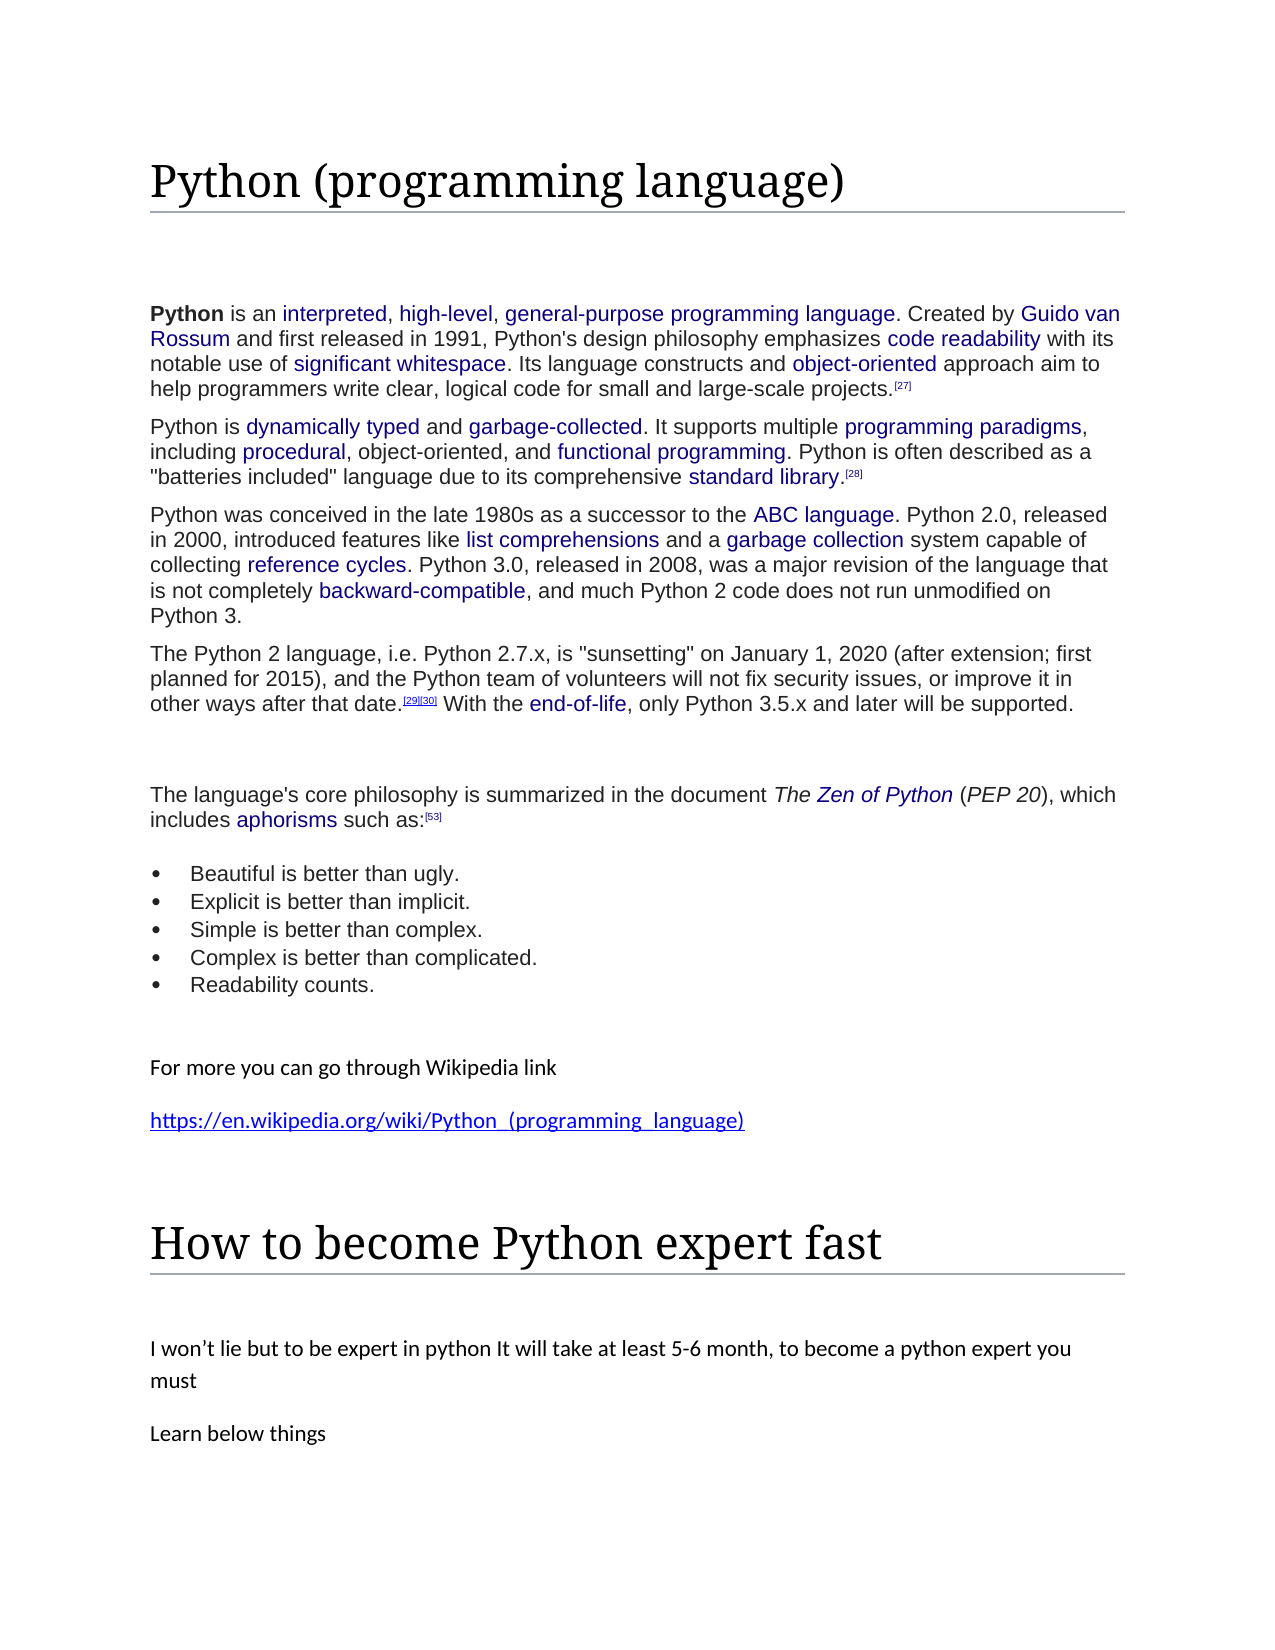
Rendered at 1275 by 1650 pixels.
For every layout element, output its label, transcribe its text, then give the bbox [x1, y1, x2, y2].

list Complex is better than complicated. [152, 944, 1125, 969]
text Python was conceived in the late 1980s as a successor to the ABC language. Python 2.0, released in 2000, introduced features like list comprehensions and a garbage collection system capable of collecting reference cycles. Python 3.0, released in 2008, was a major revision of the language that is not completely backward-compatible, and much Python 2 code does not run unmodified on Python 3. [150, 502, 1125, 628]
text Learn below things [150, 1419, 1125, 1447]
text The language's core philosophy is summarized in the document The Zen of Python (PEP 20), which includes aphorisms such as:[53] [150, 782, 1125, 832]
text https://en.wikipedia.org/wiki/Python_(programming_language) [150, 1106, 1125, 1134]
text I won’t lie but to be expert in python It will take at least 5-6 month, to become a python expert you must [150, 1334, 1125, 1394]
text Python (programming language) [150, 150, 1125, 211]
text Python is an interpreted, high-level, general-purpose programming language. Created by Guido van Rossum and first released in 1991, Python's design philosophy emphasizes code readability with its notable use of significant whitespace. Its language constructs and object-oriented approach aim to help programmers write clear, logical code for small and large-scale projects.[27] [150, 301, 1125, 401]
text Python is dynamically typed and garbage-collected. It supports multiple programming paradigms, including procedural, object-oriented, and functional programming. Python is often described as a "batteries included" language due to its comprehensive standard library.[28] [150, 414, 1125, 489]
text For more you can go through Wikipedia link [150, 1053, 1125, 1081]
list Simple is better than complex. [152, 917, 1125, 942]
list Explicit is better than implicit. [152, 889, 1125, 914]
list Readability counts. [152, 972, 1125, 997]
text The Python 2 language, i.e. Python 2.7.x, is "sunsetting" on January 1, 2020 (after extension; first planned for 2015), and the Python team of volunteers will not fix security issues, or improve it in other ways after that date.[29][30] With the end-of-life, only Python 3.5.x and later will be supported. [150, 641, 1125, 716]
text How to become Python expert fast [150, 1212, 1125, 1273]
list Beautiful is better than ugly. [152, 861, 1125, 886]
